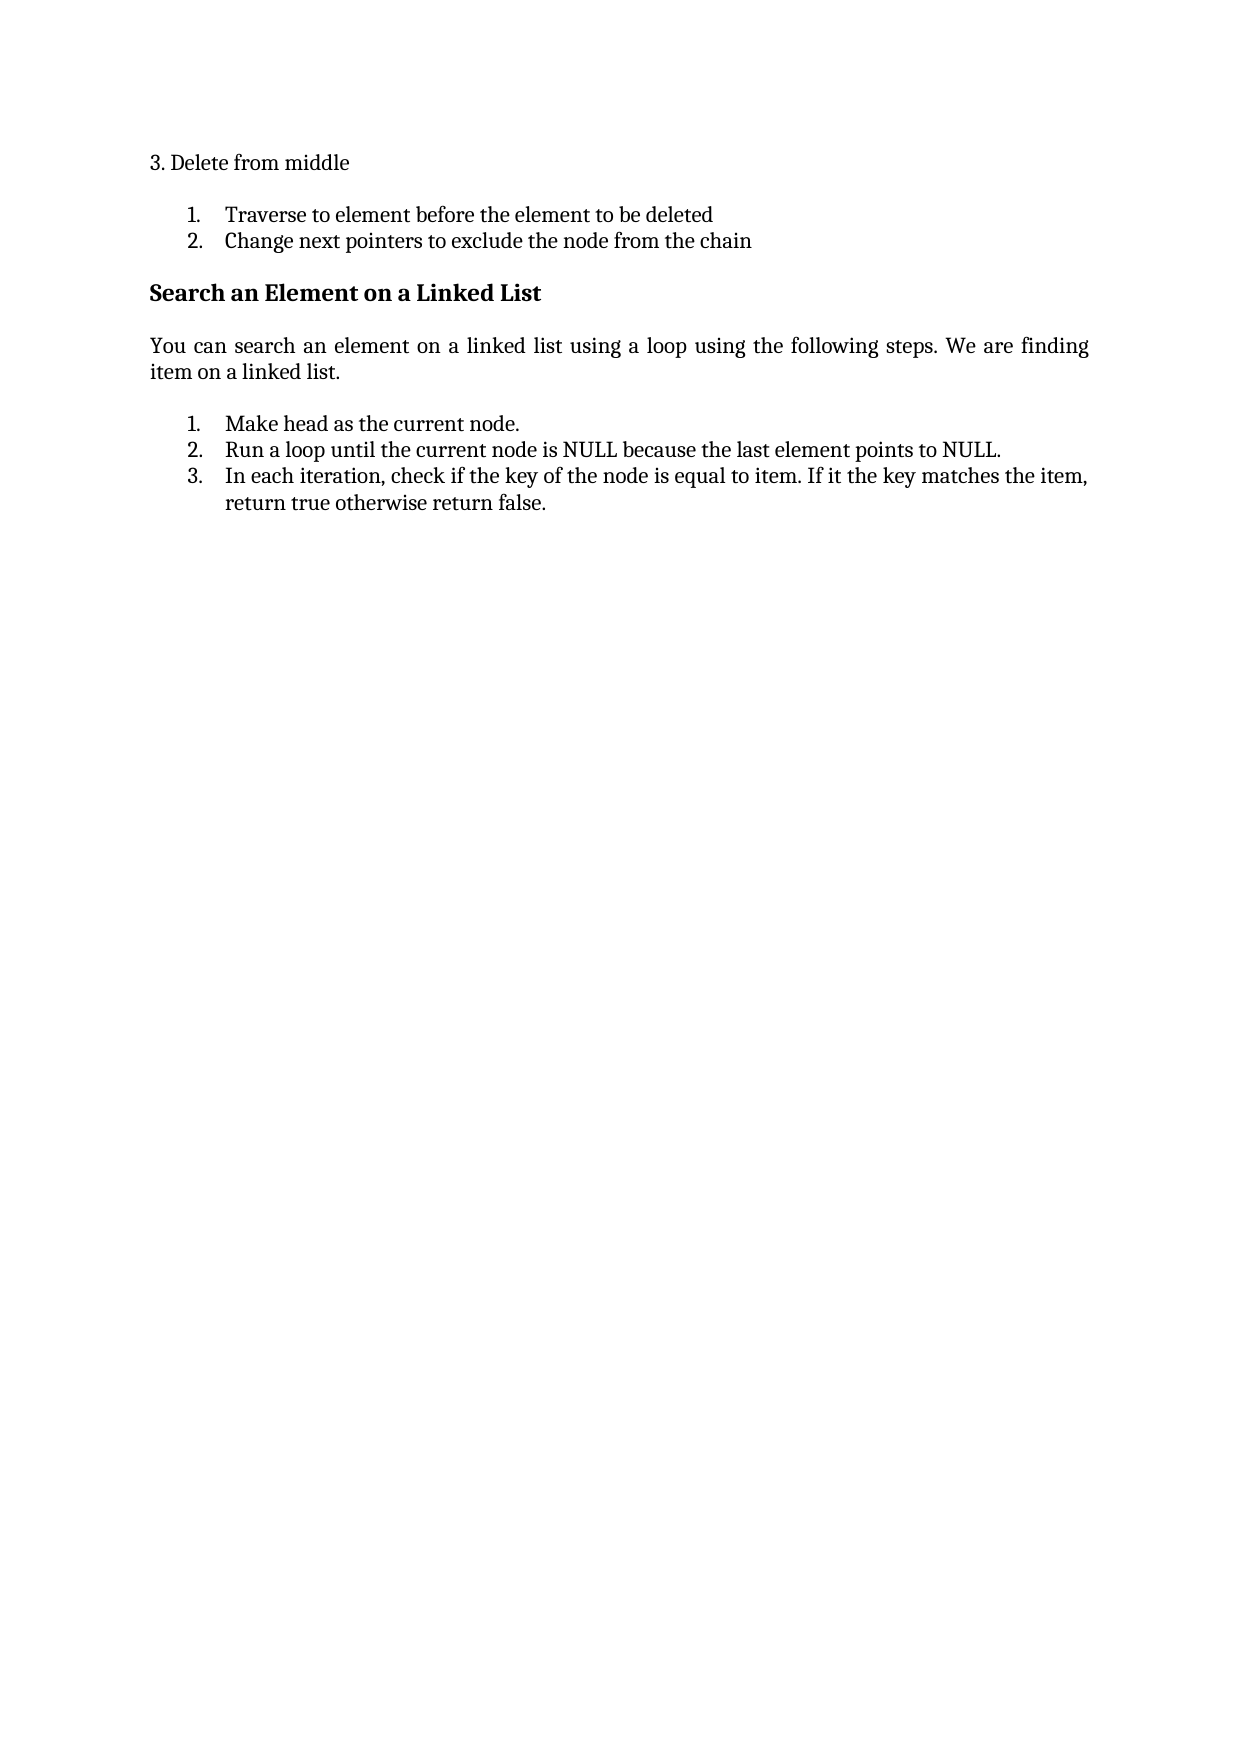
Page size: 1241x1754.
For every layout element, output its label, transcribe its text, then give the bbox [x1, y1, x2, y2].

list Change next pointers to exclude the node from the chain [187, 228, 1090, 254]
text Search an Element on a Linked List [150, 279, 1090, 308]
list Run a loop until the current node is NULL because the last element points to NULL. [187, 437, 1090, 463]
list In each iteration, check if the key of the node is equal to item. If it the key matches the item, return true otherwise return false. [187, 463, 1090, 516]
list Make head as the current node. [187, 411, 1090, 437]
text 3. Delete from middle [150, 150, 1090, 176]
list Traverse to element before the element to be deleted [187, 201, 1090, 228]
text You can search an element on a linked list using a loop using the following steps. We are finding item on a linked list. [150, 333, 1090, 386]
